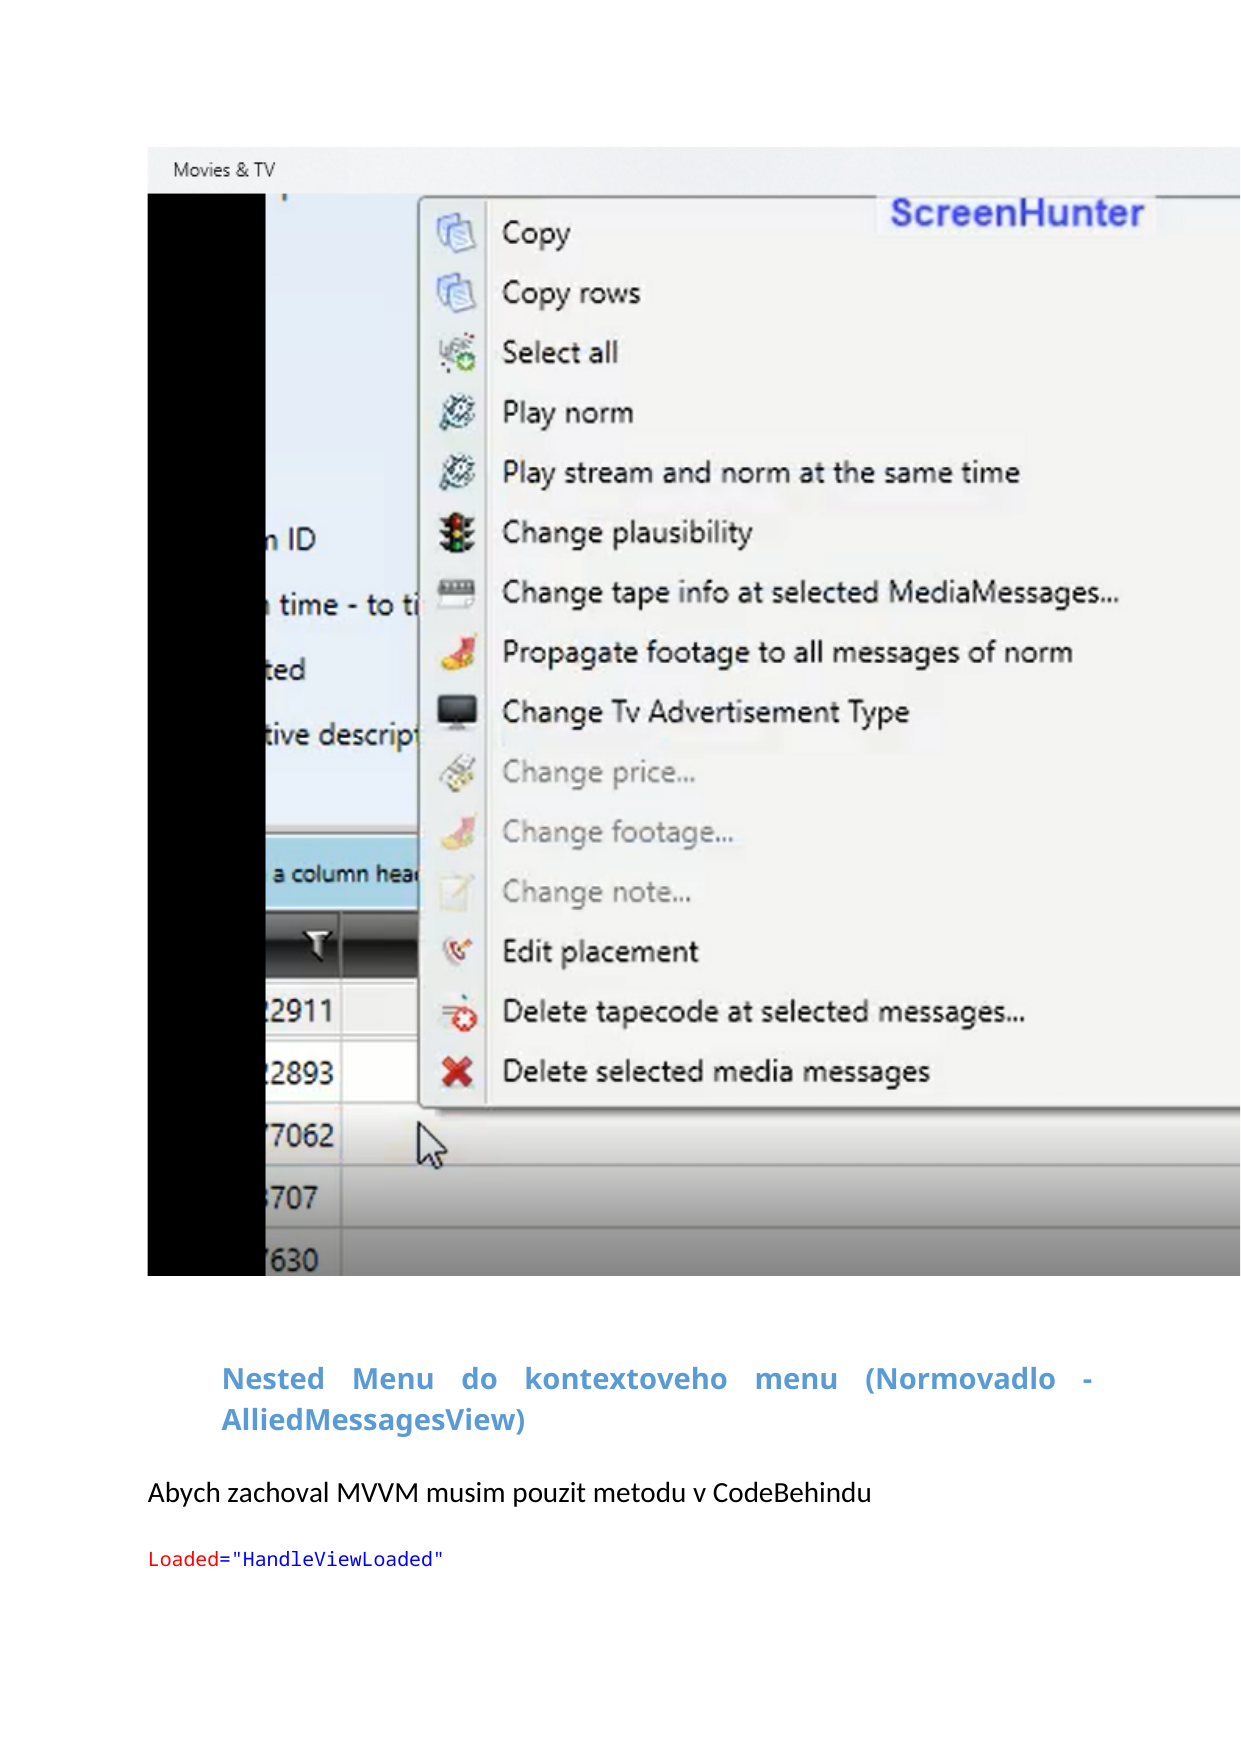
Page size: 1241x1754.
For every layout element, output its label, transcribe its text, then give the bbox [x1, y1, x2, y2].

subtitle Nested Menu do kontextoveho menu (Normovadlo - AlliedMessagesView) [221, 1358, 1093, 1439]
text Abych zachoval MVVM musim pouzit metodu v CodeBehindu [148, 1474, 1093, 1510]
text Loaded="HandleViewLoaded" [148, 1545, 1093, 1572]
picture [147, 147, 1241, 1276]
